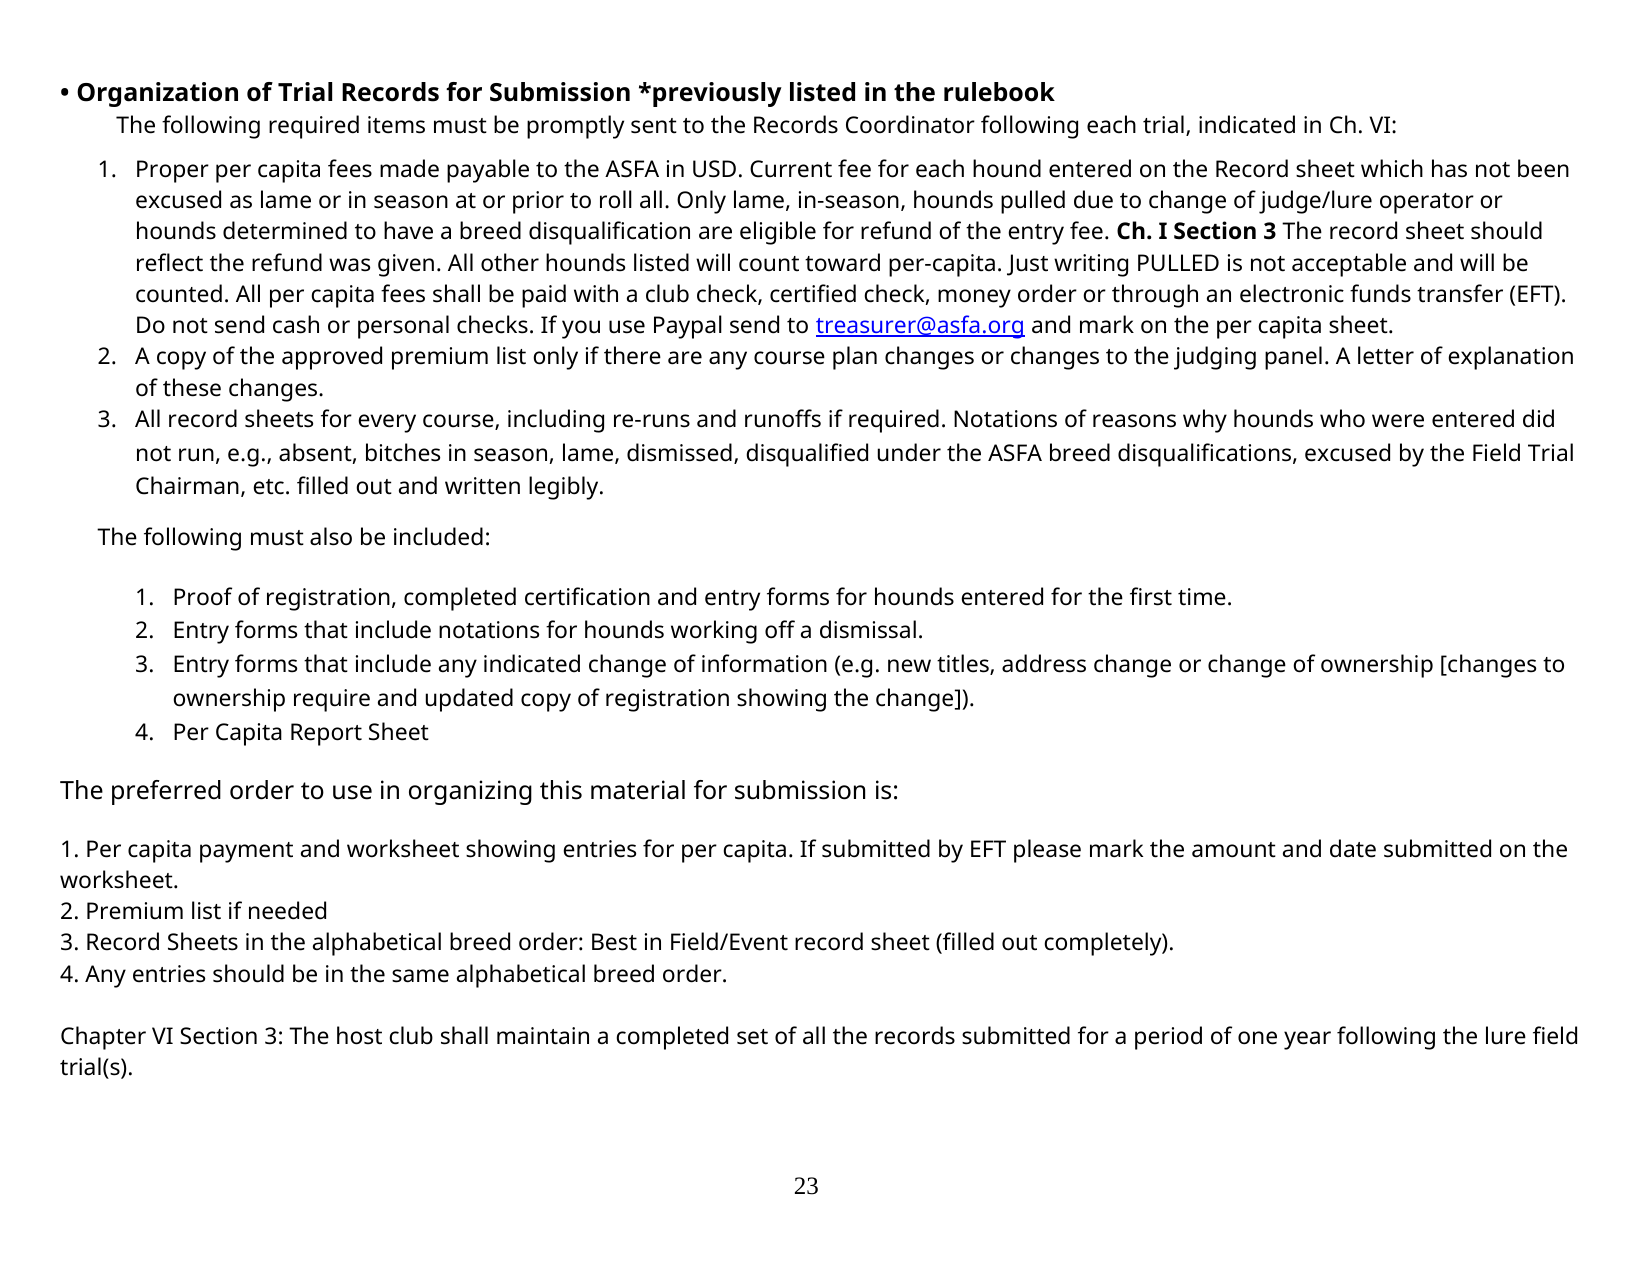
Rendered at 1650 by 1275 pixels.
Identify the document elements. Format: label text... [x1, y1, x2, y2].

text 1. Per capita payment and worksheet showing entries for per capita. If submitted by EFT please mark the amount and date submitted on the worksheet. [60, 832, 1590, 895]
text The following required items must be promptly sent to the Records Coordinator following each trial, indicated in Ch. VI: [97, 109, 1590, 140]
text • Organization of Trial Records for Submission *previously listed in the rulebook [60, 75, 1590, 109]
text 2. Premium list if needed [60, 895, 1590, 926]
list Proof of registration, completed certification and entry forms for hounds entered for the first time. [135, 581, 1590, 612]
text The following must also be included: [97, 521, 1590, 581]
text 3. Record Sheets in the alphabetical breed order: Best in Field/Event record sheet (filled out completely). [60, 926, 1590, 957]
list Per Capita Report Sheet [135, 716, 1590, 747]
list Entry forms that include notations for hounds working off a dismissal. [135, 614, 1590, 646]
list A copy of the approved premium list only if there are any course plan changes or changes to the judging panel. A letter of explanation of these changes. [97, 340, 1590, 403]
text The preferred order to use in organizing this material for submission is: [60, 772, 1590, 807]
text 4. Any entries should be in the same alphabetical breed order. [60, 957, 1590, 989]
list Entry forms that include any indicated change of information (e.g. new titles, address change or change of ownership [changes to ownership require and updated copy of registration showing the change]). [135, 648, 1590, 713]
text Chapter VI Section 3: The host club shall maintain a completed set of all the records submitted for a period of one year following the lure field trial(s). [60, 1020, 1590, 1082]
list Proper per capita fees made payable to the ASFA in USD. Current fee for each hound entered on the Record sheet which has not been excused as lame or in season at or prior to roll all. Only lame, in-season, hounds pulled due to change of judge/lure operator or hounds determined to have a breed disqualification are eligible for refund of the entry fee. Ch. I Section 3 The record sheet should reflect the refund was given. All other hounds listed will count toward per-capita. Just writing PULLED is not acceptable and will be counted. All per capita fees shall be paid with a club check, certified check, money order or through an electronic funds transfer (EFT). Do not send cash or personal checks. If you use Paypal send to treasurer@asfa.org and mark on the per capita sheet. [97, 153, 1590, 340]
list All record sheets for every course, including re-runs and runoffs if required. Notations of reasons why hounds who were entered did not run, e.g., absent, bitches in season, lame, dismissed, disqualified under the ASFA breed disqualifications, excused by the Field Trial Chairman, etc. filled out and written legibly. [97, 403, 1590, 502]
